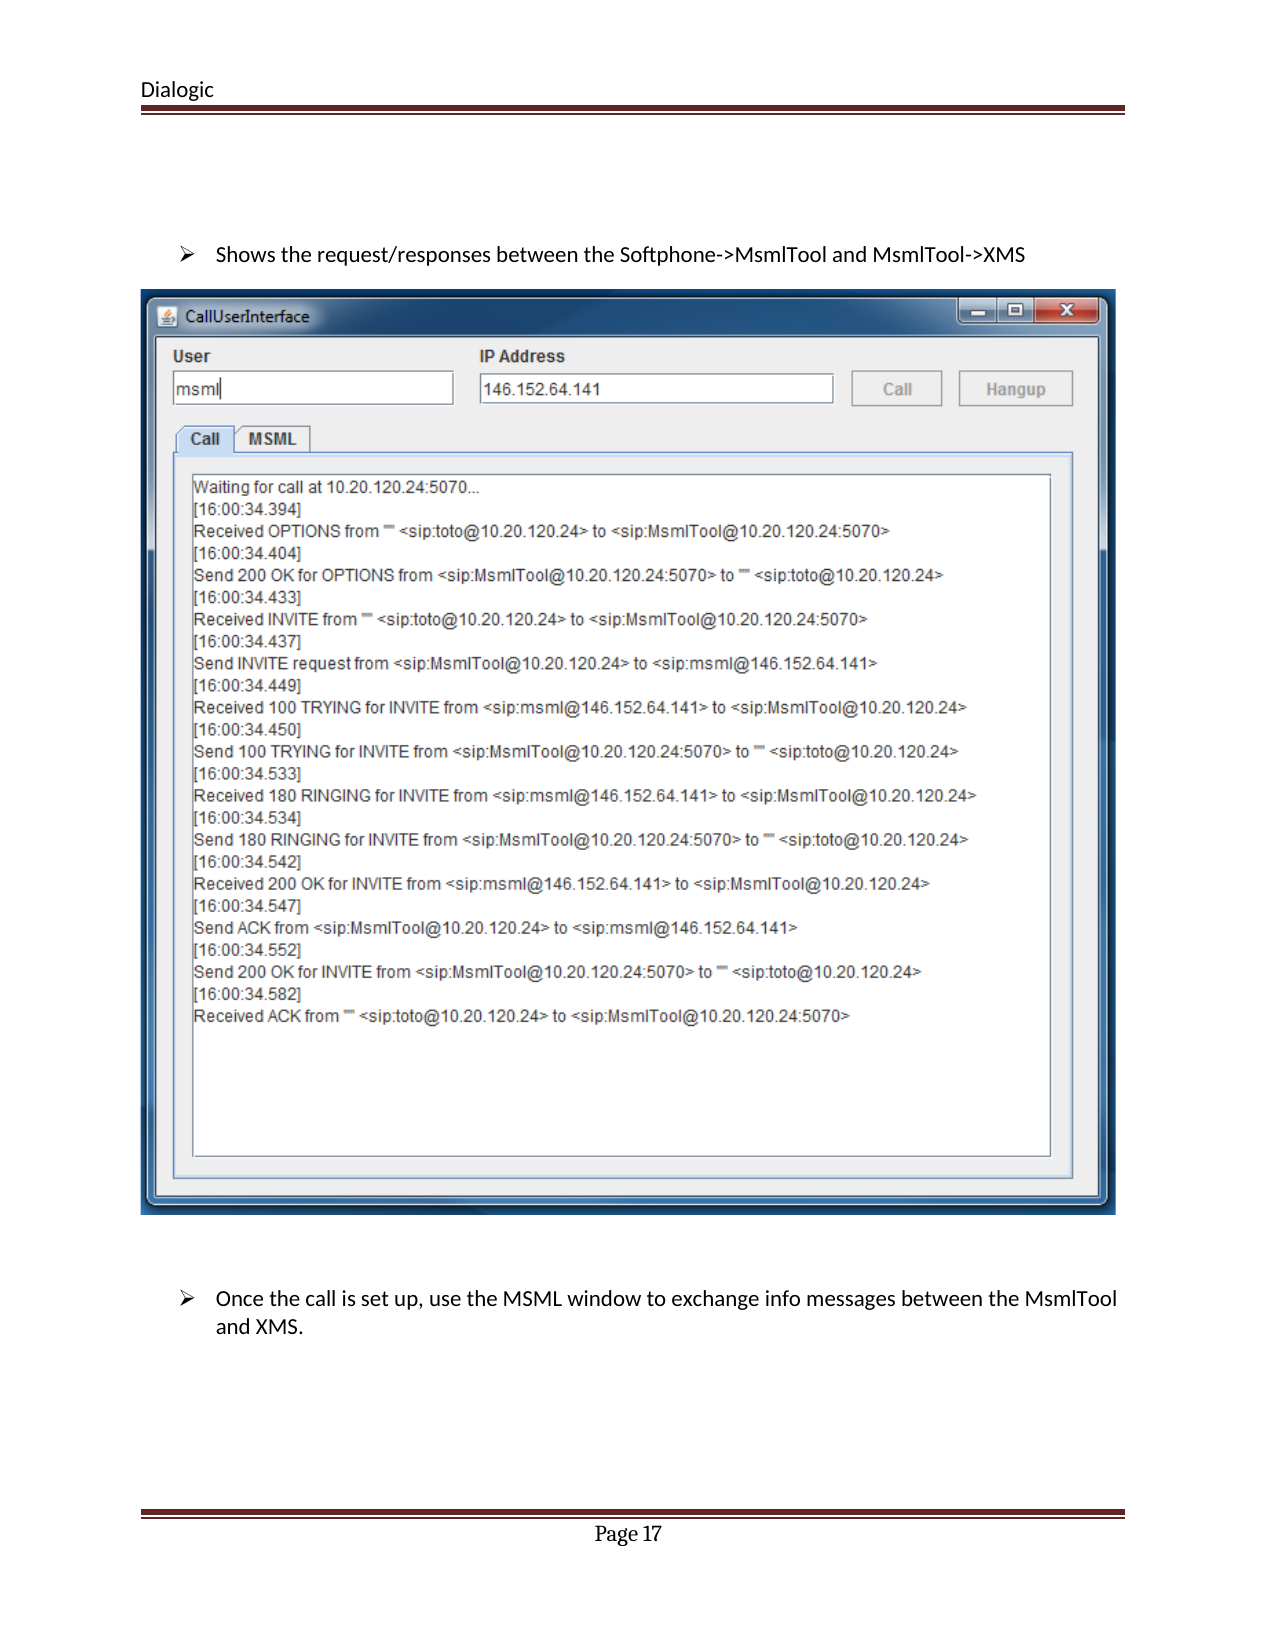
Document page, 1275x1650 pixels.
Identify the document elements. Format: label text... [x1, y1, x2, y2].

list Once the call is set up, use the MSML window to exchange info messages between the MsmlTool and XMS. [178, 1284, 1125, 1340]
picture [140, 289, 1116, 1215]
list Shows the request/responses between the Softphone->MsmlTool and MsmlTool->XMS [178, 240, 1125, 268]
